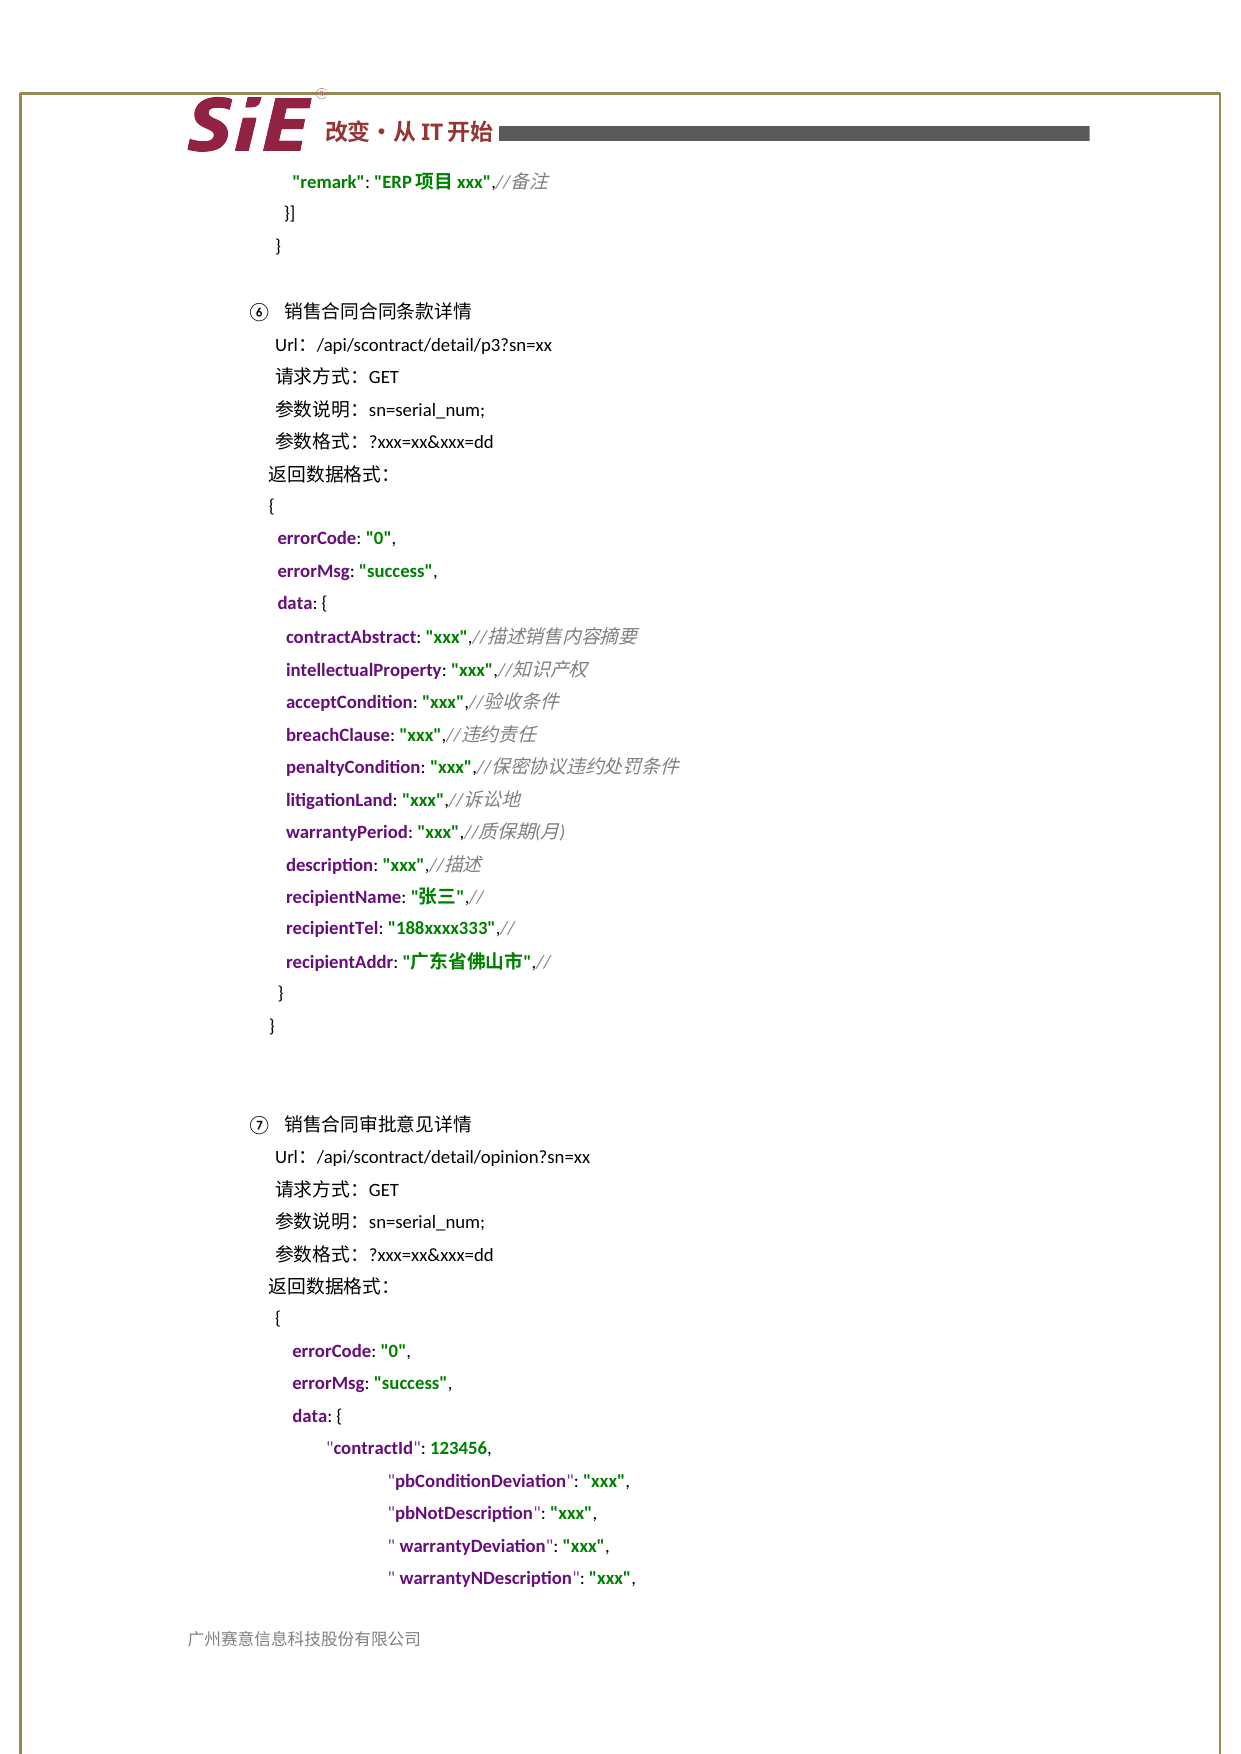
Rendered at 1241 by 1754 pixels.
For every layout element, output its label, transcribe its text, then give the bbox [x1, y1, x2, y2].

text { errorCode: "0", errorMsg: "success", data: { "contractId": 123456, [275, 1302, 1053, 1464]
list 请求方式：GET [275, 1172, 1053, 1204]
list 参数格式：?xxx=xx&xxx=dd [275, 1237, 1053, 1269]
text " warrantyDeviation": "xxx", [275, 1529, 1053, 1562]
text " warrantyNDescription": "xxx", [275, 1562, 1053, 1594]
list 返回数据格式： [269, 457, 1053, 489]
text { errorCode: "0", errorMsg: "success", data: { contractAbstract: "xxx",//描述销售内容摘要 intellectualProperty: "xxx",//知识产权 acceptCondition: "xxx",//验收条件 breachClause: "xxx",//违约责任 penaltyCondition: "xxx",//保密协议违约处罚条件 litigationLand: "xxx",//诉讼地 warrantyPeriod: "xxx",//质保期(月) description: "xxx",//描述 recipientName: "张三",// recipientTel: "188xxxx333",// recipientAddr: "广东省佛山市",// } } [269, 489, 1053, 1042]
text "pbConditionDeviation": "xxx", [275, 1464, 1053, 1497]
picture [187, 88, 327, 152]
list 参数说明：sn=serial_num; [275, 1204, 1053, 1237]
text "pbNotDescription": "xxx", [275, 1497, 1053, 1529]
list Url：/api/scontract/detail/opinion?sn=xx [275, 1139, 1053, 1172]
list 参数格式：?xxx=xx&xxx=dd [275, 424, 1053, 457]
list 销售合同合同条款详情 [247, 294, 1053, 327]
list 销售合同审批意见详情 [247, 1107, 1053, 1139]
list 返回数据格式： [269, 1269, 1053, 1302]
list Url：/api/scontract/detail/p3?sn=xx [275, 327, 1053, 359]
list 参数说明：sn=serial_num; [275, 392, 1053, 424]
list 请求方式：GET [275, 359, 1053, 392]
